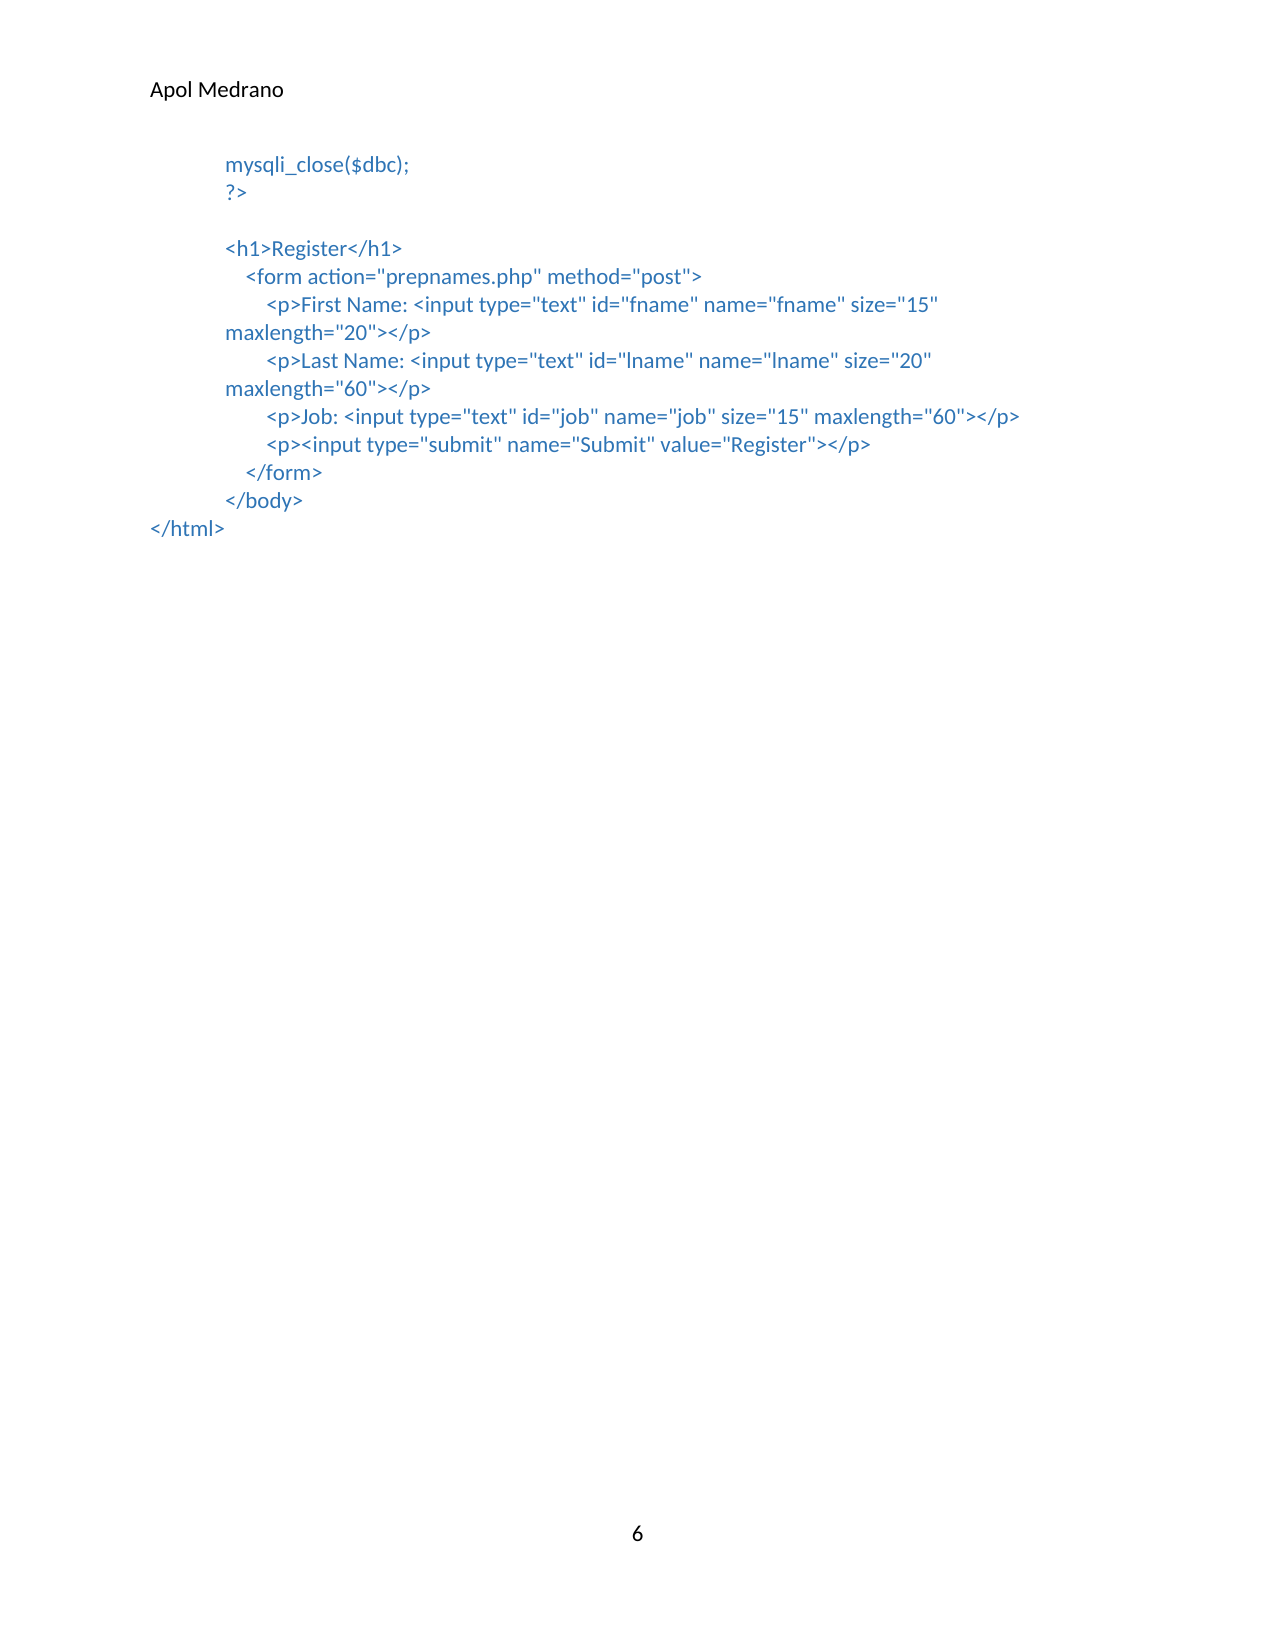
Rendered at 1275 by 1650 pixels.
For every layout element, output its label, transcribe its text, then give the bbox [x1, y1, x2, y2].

list <form action="prepnames.php" method="post"> [225, 262, 1125, 290]
list </html> [150, 514, 1125, 542]
list <p>Job: <input type="text" id="job" name="job" size="15" maxlength="60"></p> [225, 402, 1125, 430]
list <h1>Register</h1> [225, 234, 1125, 262]
list <p>First Name: <input type="text" id="fname" name="fname" size="15" maxlength="20"></p> [225, 290, 1125, 346]
list </body> [225, 486, 1125, 514]
list <p><input type="submit" name="Submit" value="Register"></p> [225, 430, 1125, 458]
list ?> [225, 178, 1125, 206]
list mysqli_close($dbc); [225, 150, 1125, 178]
list <p>Last Name: <input type="text" id="lname" name="lname" size="20" maxlength="60"></p> [225, 346, 1125, 402]
list </form> [225, 458, 1125, 486]
